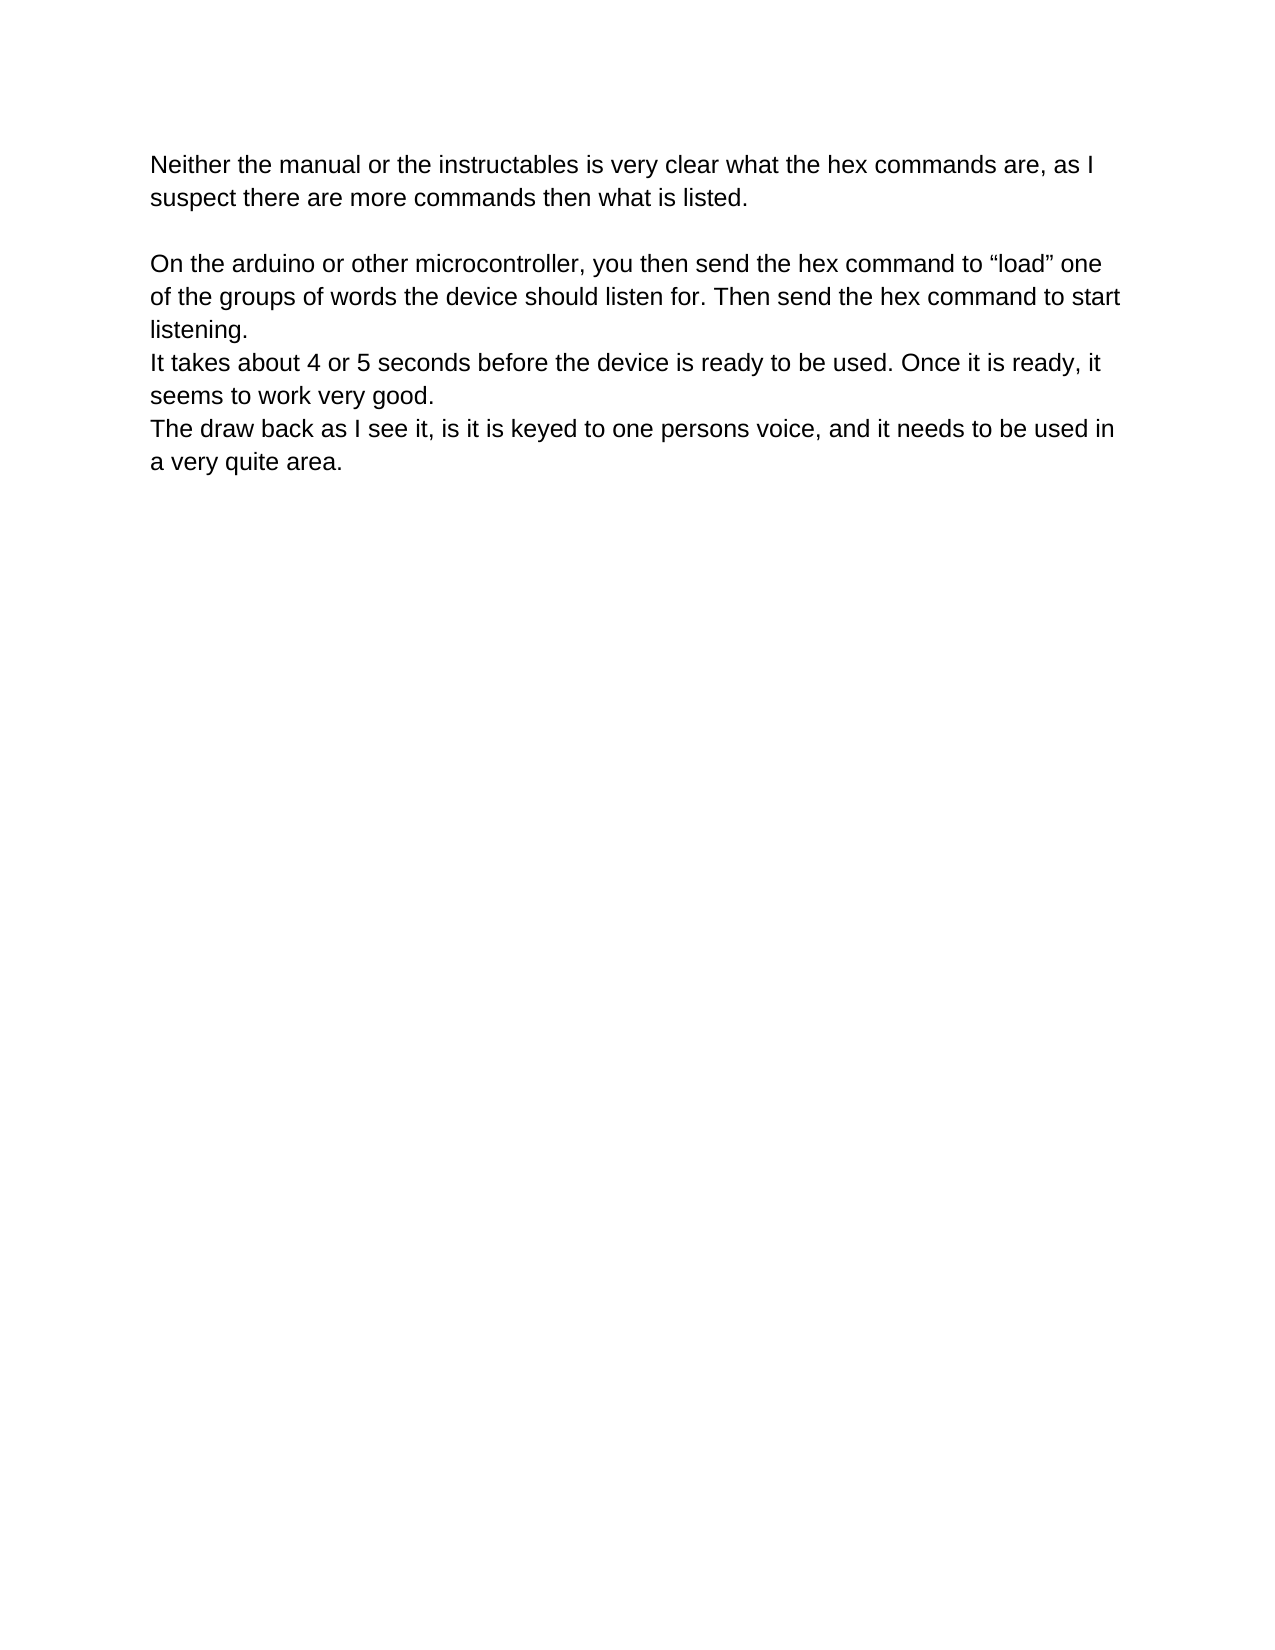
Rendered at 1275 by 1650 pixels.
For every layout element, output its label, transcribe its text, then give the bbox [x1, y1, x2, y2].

text It takes about 4 or 5 seconds before the device is ready to be used. Once it is ready, it seems to work very good. [150, 348, 1125, 410]
text The draw back as I see it, is it is keyed to one persons voice, and it needs to be used in a very quite area. [150, 414, 1125, 476]
text Neither the manual or the instructables is very clear what the hex commands are, as I suspect there are more commands then what is listed. [150, 150, 1125, 212]
text On the arduino or other microcontroller, you then send the hex command to “load” one of the groups of words the device should listen for. Then send the hex command to start listening. [150, 249, 1125, 344]
